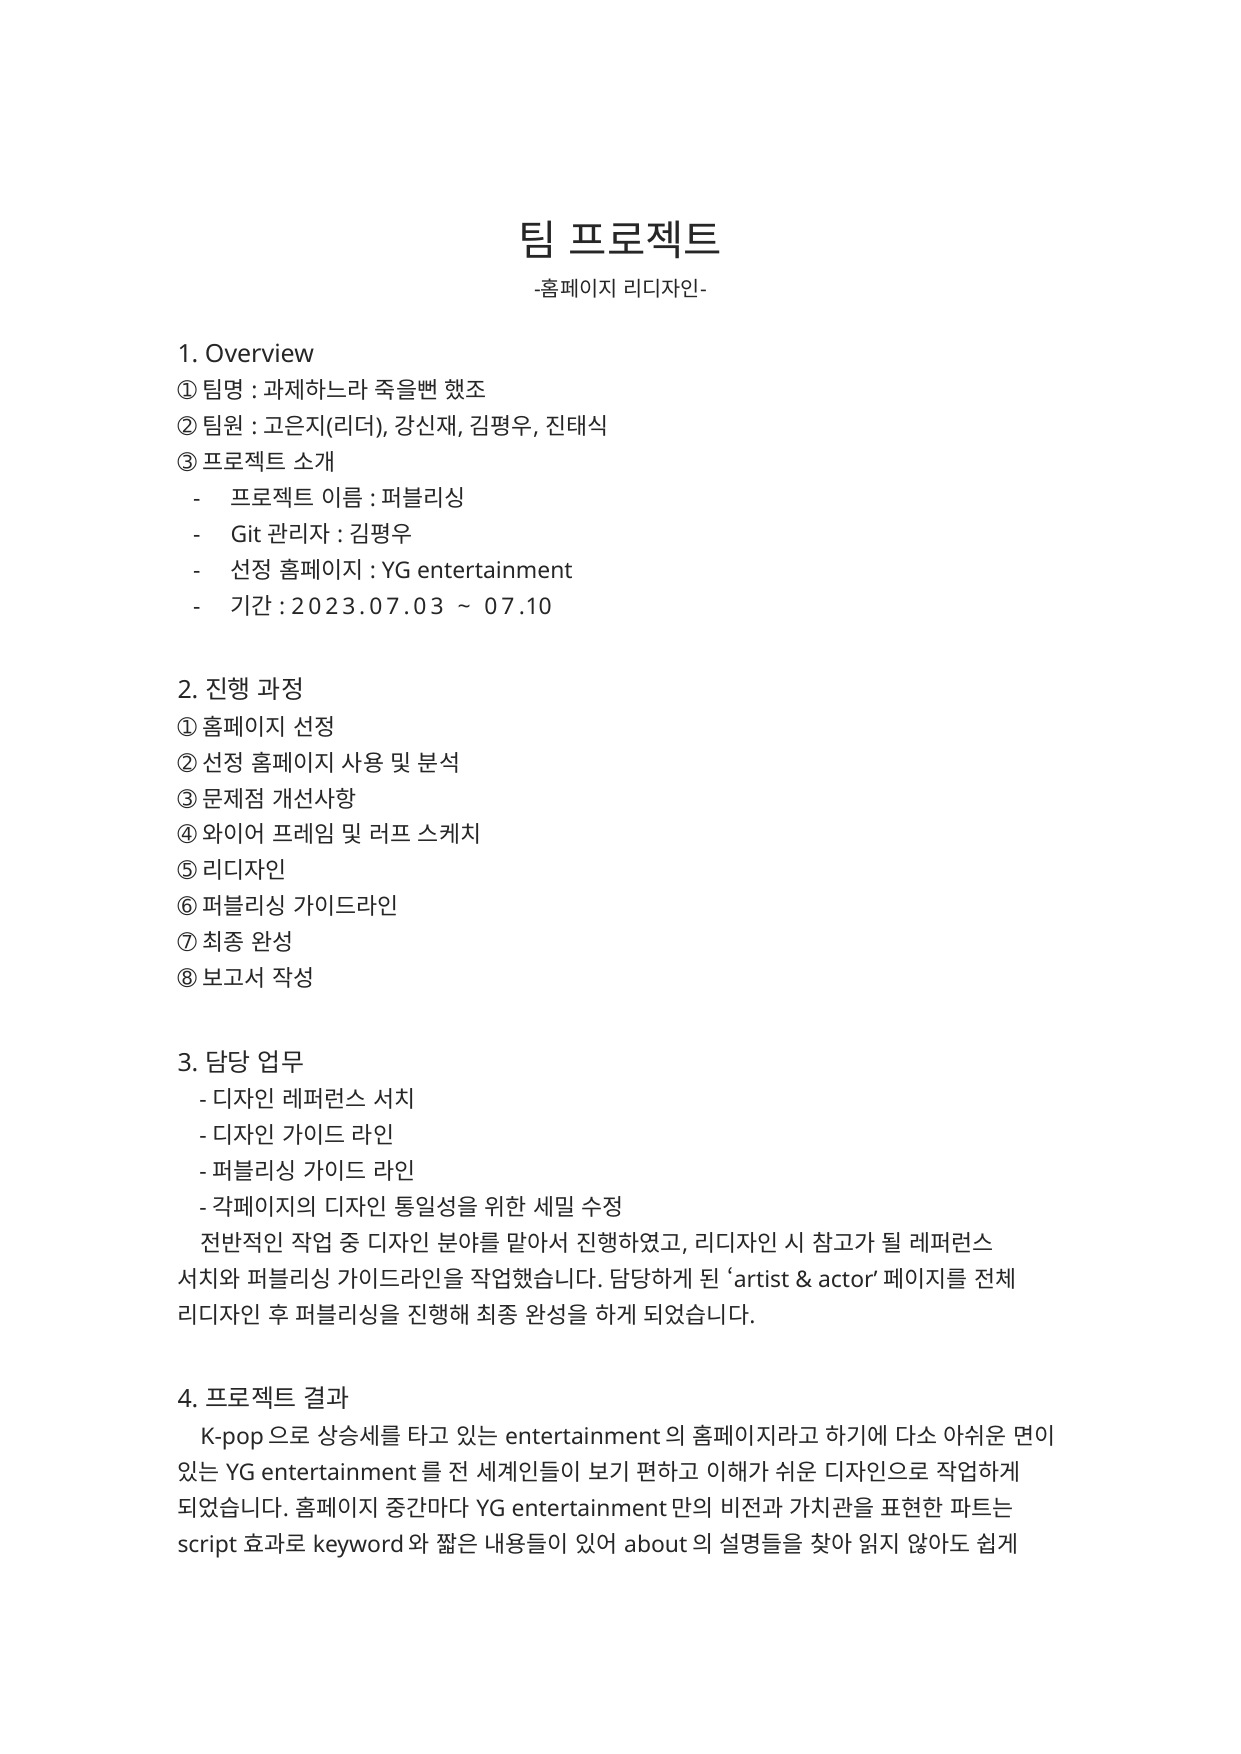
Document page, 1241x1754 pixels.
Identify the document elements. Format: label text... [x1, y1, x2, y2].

text 팀 프로젝트 [177, 207, 1063, 267]
text ➁ 팀원 : 고은지(리더), 강신재, 김평우, 진태식 [177, 408, 1063, 441]
list Git 관리자 : 김평우 [193, 516, 1063, 549]
text - 퍼블리싱 가이드 라인 [177, 1153, 1063, 1186]
text ➀ 팀명 : 과제하느라 죽을뻔 했조 [177, 372, 1063, 405]
text -홈페이지 리디자인- [177, 272, 1063, 302]
text 전반적인 작업 중 디자인 분야를 맡아서 진행하였고, 리디자인 시 참고가 될 레퍼런스 서치와 퍼블리싱 가이드라인을 작업했습니다. 담당하게 된 ‘artist & actor’ 페이지를 전체 리디자인 후 퍼블리싱을 진행해 최종 완성을 하게 되었습니다. [177, 1225, 1063, 1330]
text ➂ 문제점 개선사항 [177, 780, 1063, 814]
text ➀ 홈페이지 선정 [177, 708, 1063, 742]
text ➂ 프로젝트 소개 [177, 444, 1063, 477]
text 1. Overview [177, 335, 1063, 369]
text ➅ 퍼블리싱 가이드라인 [177, 888, 1063, 922]
text ➇ 보고서 작성 [177, 960, 1063, 993]
text - 디자인 가이드 라인 [177, 1117, 1063, 1150]
text ➆ 최종 완성 [177, 924, 1063, 957]
list 선정 홈페이지 : YG entertainment [193, 552, 1063, 585]
text ​2. 진행 과정 [177, 669, 1063, 706]
text 4. 프로젝트 결과 [177, 1378, 1063, 1415]
text ➃ 와이어 프레임 및 러프 스케치 [177, 816, 1063, 850]
text - 각페이지의 디자인 통일성을 위한 세밀 수정 [177, 1189, 1063, 1222]
text - 디자인 레퍼런스 서치 [177, 1081, 1063, 1114]
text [177, 1418, 1063, 1559]
list 프로젝트 이름 : 퍼블리싱 [193, 480, 1063, 513]
text 3. 담당 업무 [177, 1042, 1063, 1078]
text ➁ 선정 홈페이지 사용 및 분석 [177, 744, 1063, 778]
text ➄ 리디자인 [177, 852, 1063, 886]
list 기간 : 2023.07.03 ~ 07.10 [193, 588, 1063, 621]
